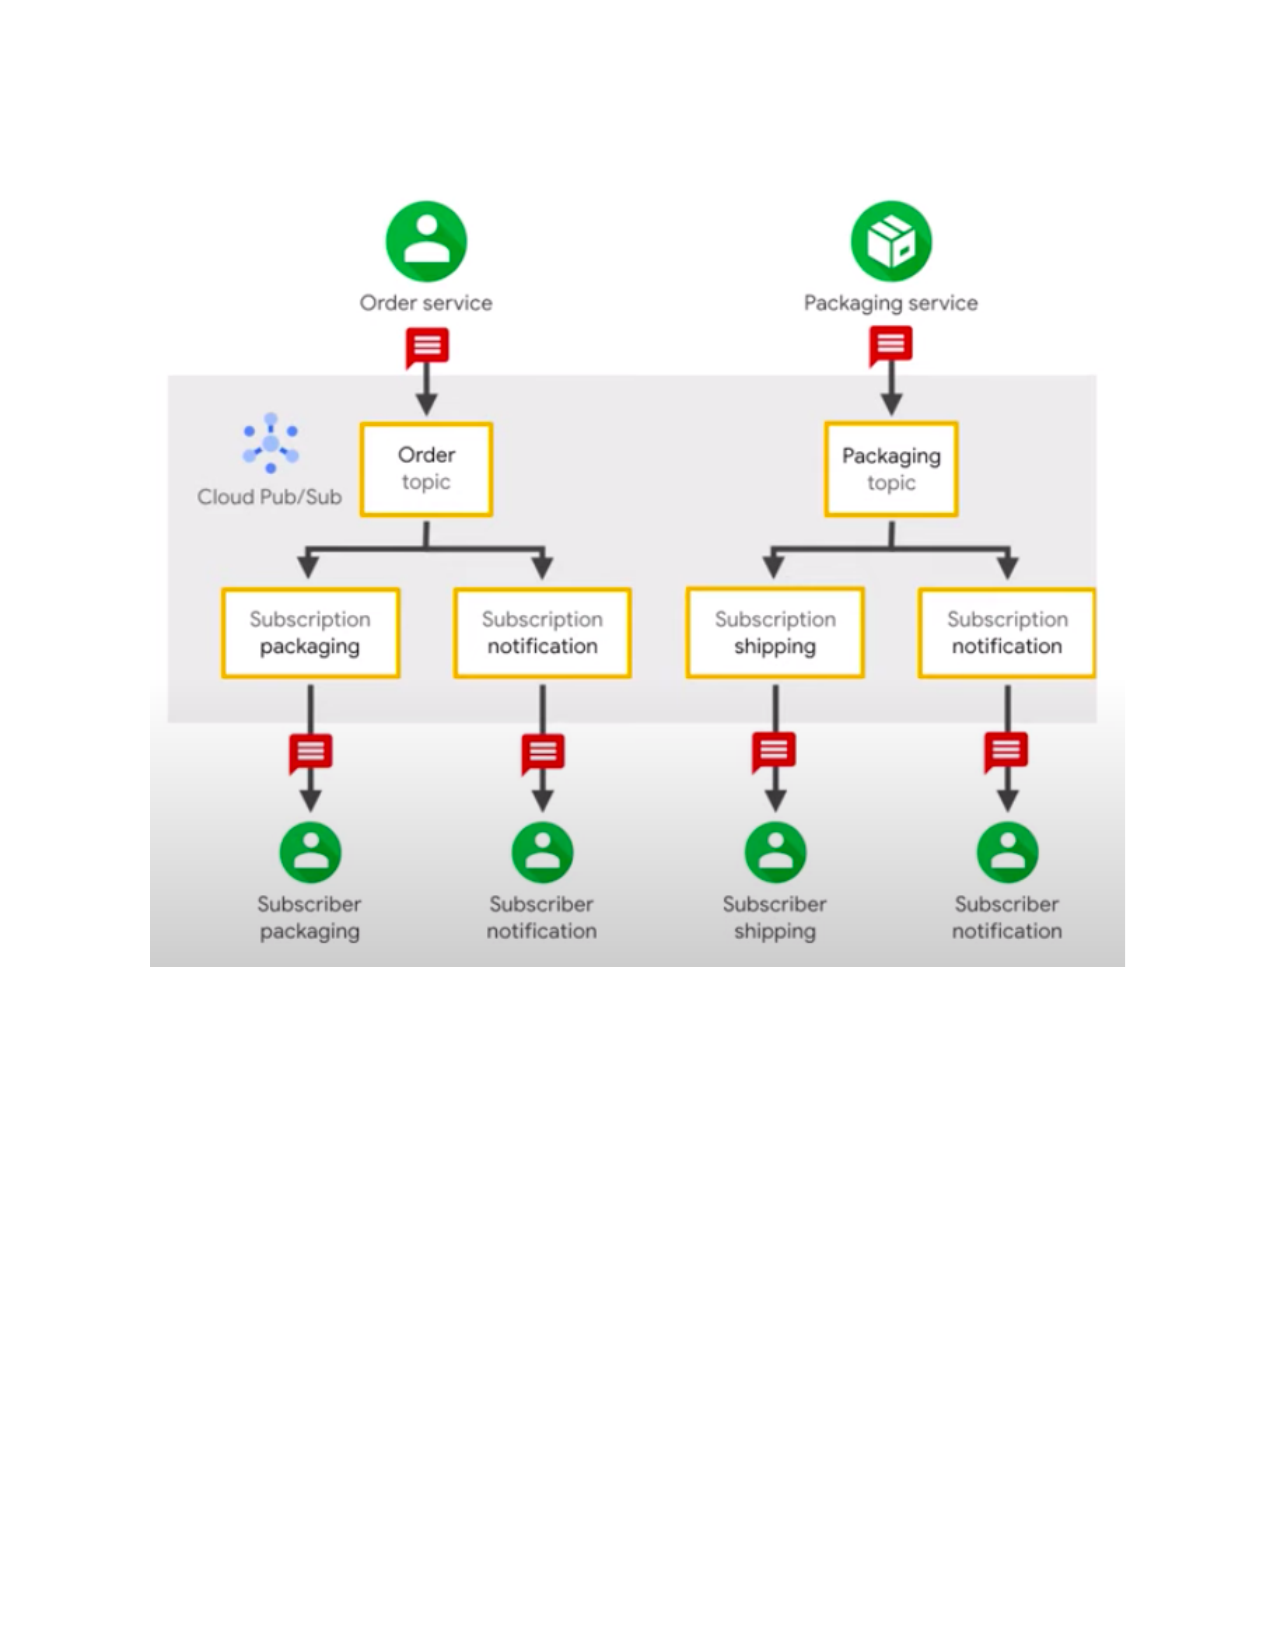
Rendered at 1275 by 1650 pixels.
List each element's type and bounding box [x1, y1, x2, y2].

picture [150, 150, 1125, 967]
